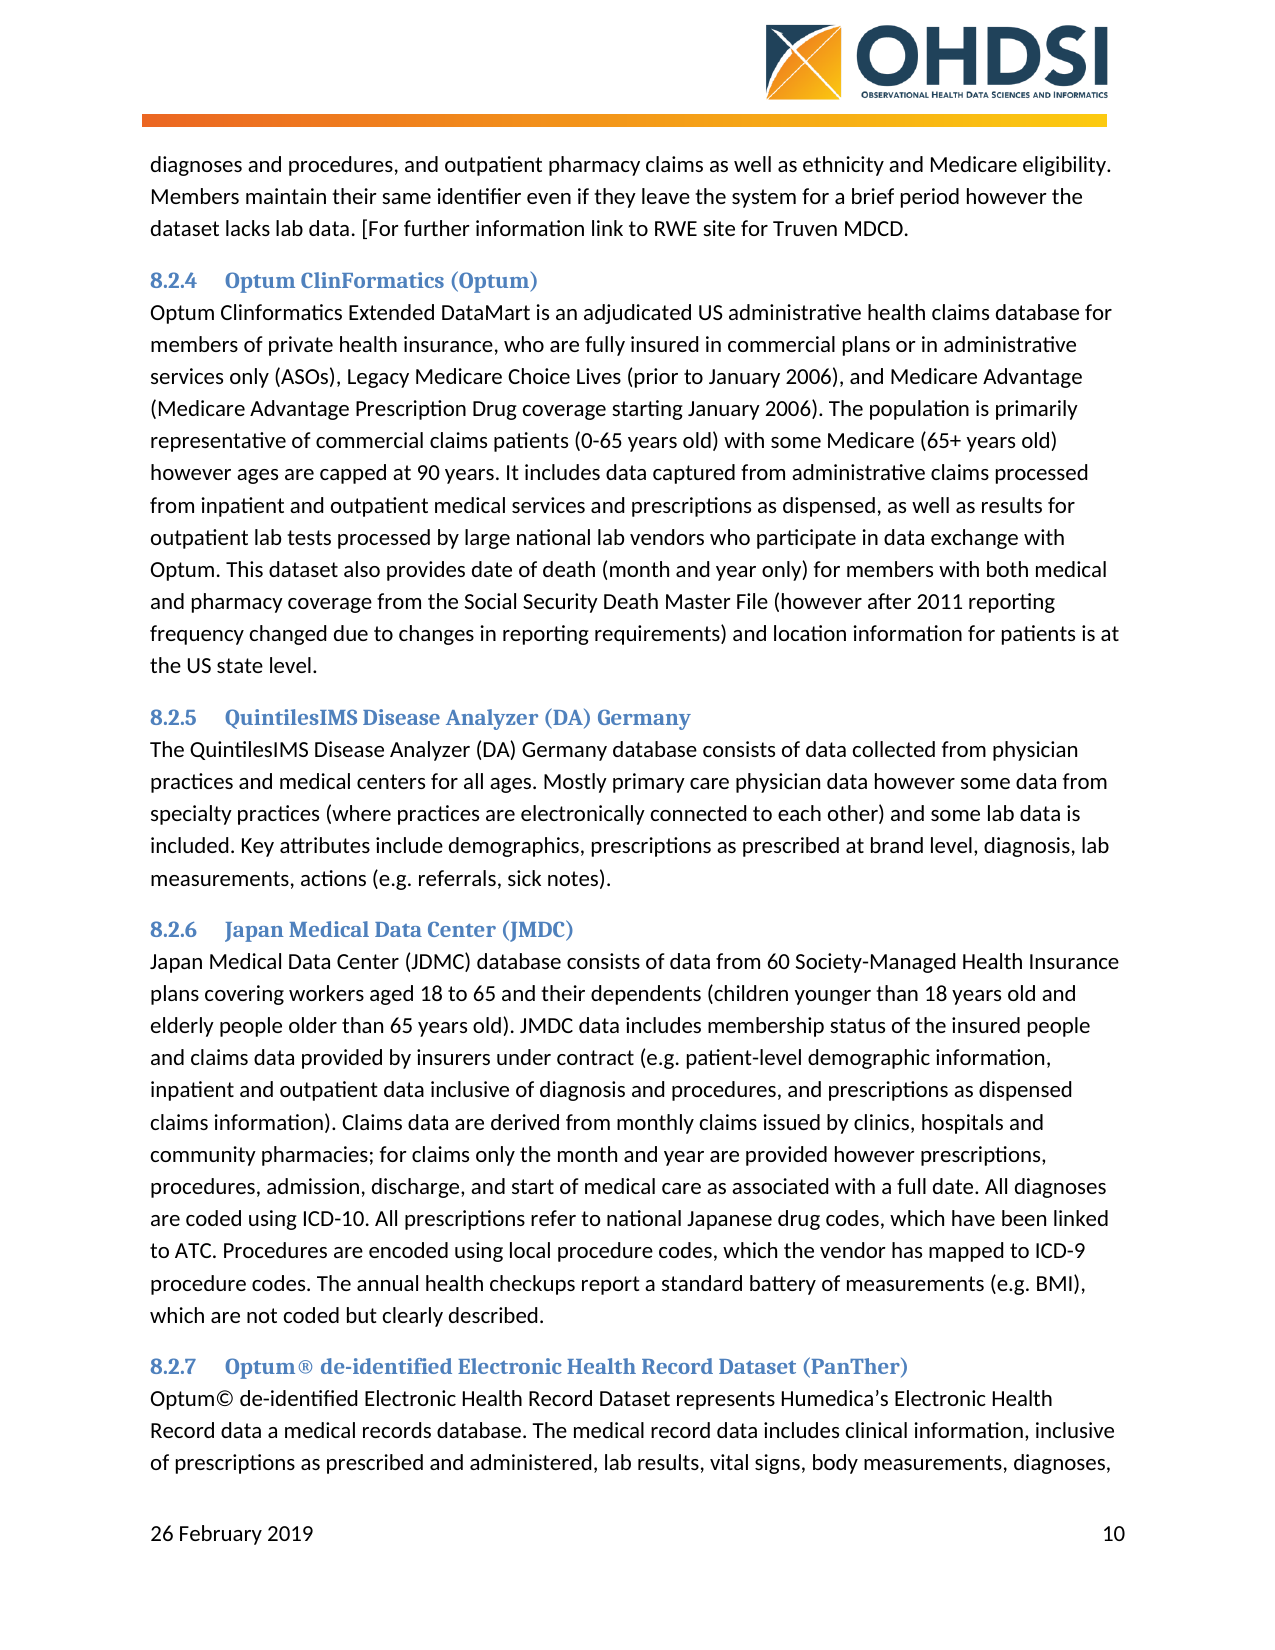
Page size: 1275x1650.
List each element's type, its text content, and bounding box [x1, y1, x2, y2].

subtitle Optum ClinFormatics (Optum) [150, 267, 1125, 294]
subtitle Optum® de-identified Electronic Health Record Dataset (PanTher) [150, 1354, 1125, 1380]
text Optum Clinformatics Extended DataMart is an adjudicated US administrative health claims database for members of private health insurance, who are fully insured in commercial plans or in administrative services only (ASOs), Legacy Medicare Choice Lives (prior to January 2006), and Medicare Advantage (Medicare Advantage Prescription Drug coverage starting January 2006). The population is primarily representative of commercial claims patients (0-65 years old) with some Medicare (65+ years old) however ages are capped at 90 years. It includes data captured from administrative claims processed from inpatient and outpatient medical services and prescriptions as dispensed, as well as results for outpatient lab tests processed by large national lab vendors who participate in data exchange with Optum. This dataset also provides date of death (month and year only) for members with both medical and pharmacy coverage from the Social Security Death Master File (however after 2011 reporting frequency changed due to changes in reporting requirements) and location information for patients is at the US state level. [150, 298, 1125, 680]
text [150, 150, 1125, 242]
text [150, 1384, 1125, 1477]
text Japan Medical Data Center (JDMC) database consists of data from 60 Society-Managed Health Insurance plans covering workers aged 18 to 65 and their dependents (children younger than 18 years old and elderly people older than 65 years old). JMDC data includes membership status of the insured people and claims data provided by insurers under contract (e.g. patient-level demographic information, inpatient and outpatient data inclusive of diagnosis and procedures, and prescriptions as dispensed claims information). Claims data are derived from monthly claims issued by clinics, hospitals and community pharmacies; for claims only the month and year are provided however prescriptions, procedures, admission, discharge, and start of medical care as associated with a full date. All diagnoses are coded using ICD-10. All prescriptions refer to national Japanese drug codes, which have been linked to ATC. Procedures are encoded using local procedure codes, which the vendor has mapped to ICD-9 procedure codes. The annual health checkups report a standard battery of measurements (e.g. BMI), which are not coded but clearly described. [150, 947, 1125, 1329]
subtitle Japan Medical Data Center (JMDC) [150, 917, 1125, 943]
text The QuintilesIMS Disease Analyzer (DA) Germany database consists of data collected from physician practices and medical centers for all ages. Mostly primary care physician data however some data from specialty practices (where practices are electronically connected to each other) and some lab data is included. Key attributes include demographics, prescriptions as prescribed at brand level, diagnosis, lab measurements, actions (e.g. referrals, sick notes). [150, 735, 1125, 892]
subtitle QuintilesIMS Disease Analyzer (DA) Germany [150, 705, 1125, 731]
picture [748, 11, 1125, 114]
